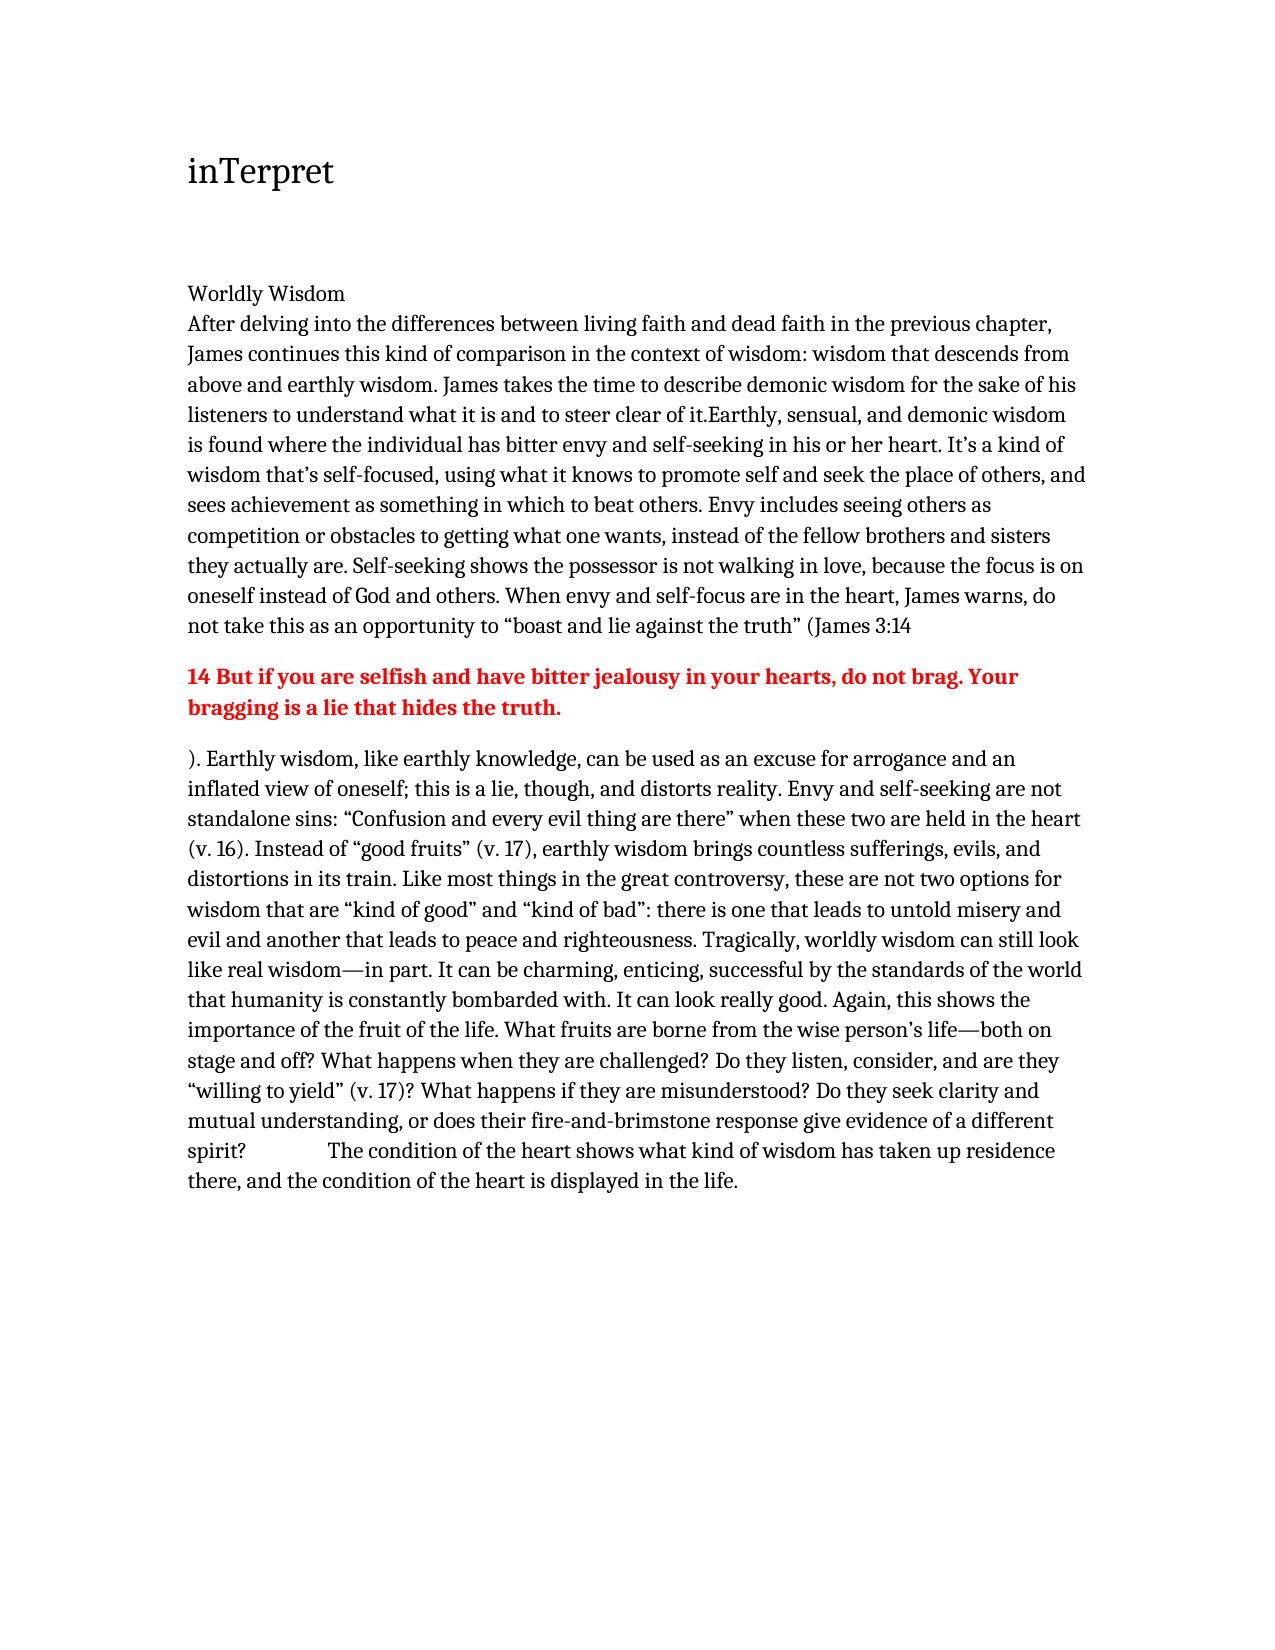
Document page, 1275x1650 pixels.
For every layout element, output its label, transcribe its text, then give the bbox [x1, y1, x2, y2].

text Worldly Wisdom After delving into the differences between living faith and dead faith in the previous chapter, James continues this kind of comparison in the context of wisdom: wisdom that descends from above and earthly wisdom. James takes the time to describe demonic wisdom for the sake of his listeners to understand what it is and to steer clear of it.Earthly, sensual, and demonic wisdom is found where the individual has bitter envy and self-seeking in his or her heart. It’s a kind of wisdom that’s self-focused, using what it knows to promote self and seek the place of others, and sees achievement as something in which to beat others. Envy includes seeing others as competition or obstacles to getting what one wants, instead of the fellow brothers and sisters they actually are. Self-seeking shows the possessor is not walking in love, because the focus is on oneself instead of God and others. When envy and self-focus are in the heart, James warns, do not take this as an opportunity to “boast and lie against the truth” (James 3:14 [187, 220, 1087, 639]
text ). Earthly wisdom, like earthly knowledge, can be used as an excuse for arrogance and an inflated view of oneself; this is a lie, though, and distorts reality. Envy and self-seeking are not standalone sins: “Confusion and every evil thing are there” when these two are held in the heart (v. 16). Instead of “good fruits” (v. 17), earthly wisdom brings countless sufferings, evils, and distortions in its train. Like most things in the great controversy, these are not two options for wisdom that are “kind of good” and “kind of bad”: there is one that leads to untold misery and evil and another that leads to peace and righteousness. Tragically, worldly wisdom can still look like real wisdom—in part. It can be charming, enticing, successful by the standards of the world that humanity is constantly bombarded with. It can look really good. Again, this shows the importance of the fruit of the life. What fruits are borne from the wise person’s life—both on stage and off? What happens when they are challenged? Do they listen, consider, and are they “willing to yield” (v. 17)? What happens if they are misunderstood? Do they seek clarity and mutual understanding, or does their fire-and-brimstone response give evidence of a different spirit? The condition of the heart shows what kind of wisdom has taken up residence there, and the condition of the heart is displayed in the life. [187, 745, 1087, 1225]
text inTerpret [187, 150, 1087, 193]
text 14 But if you are selfish and have bitter jealousy in your hearts, do not brag. Your bragging is a lie that hides the truth. [187, 664, 1087, 721]
